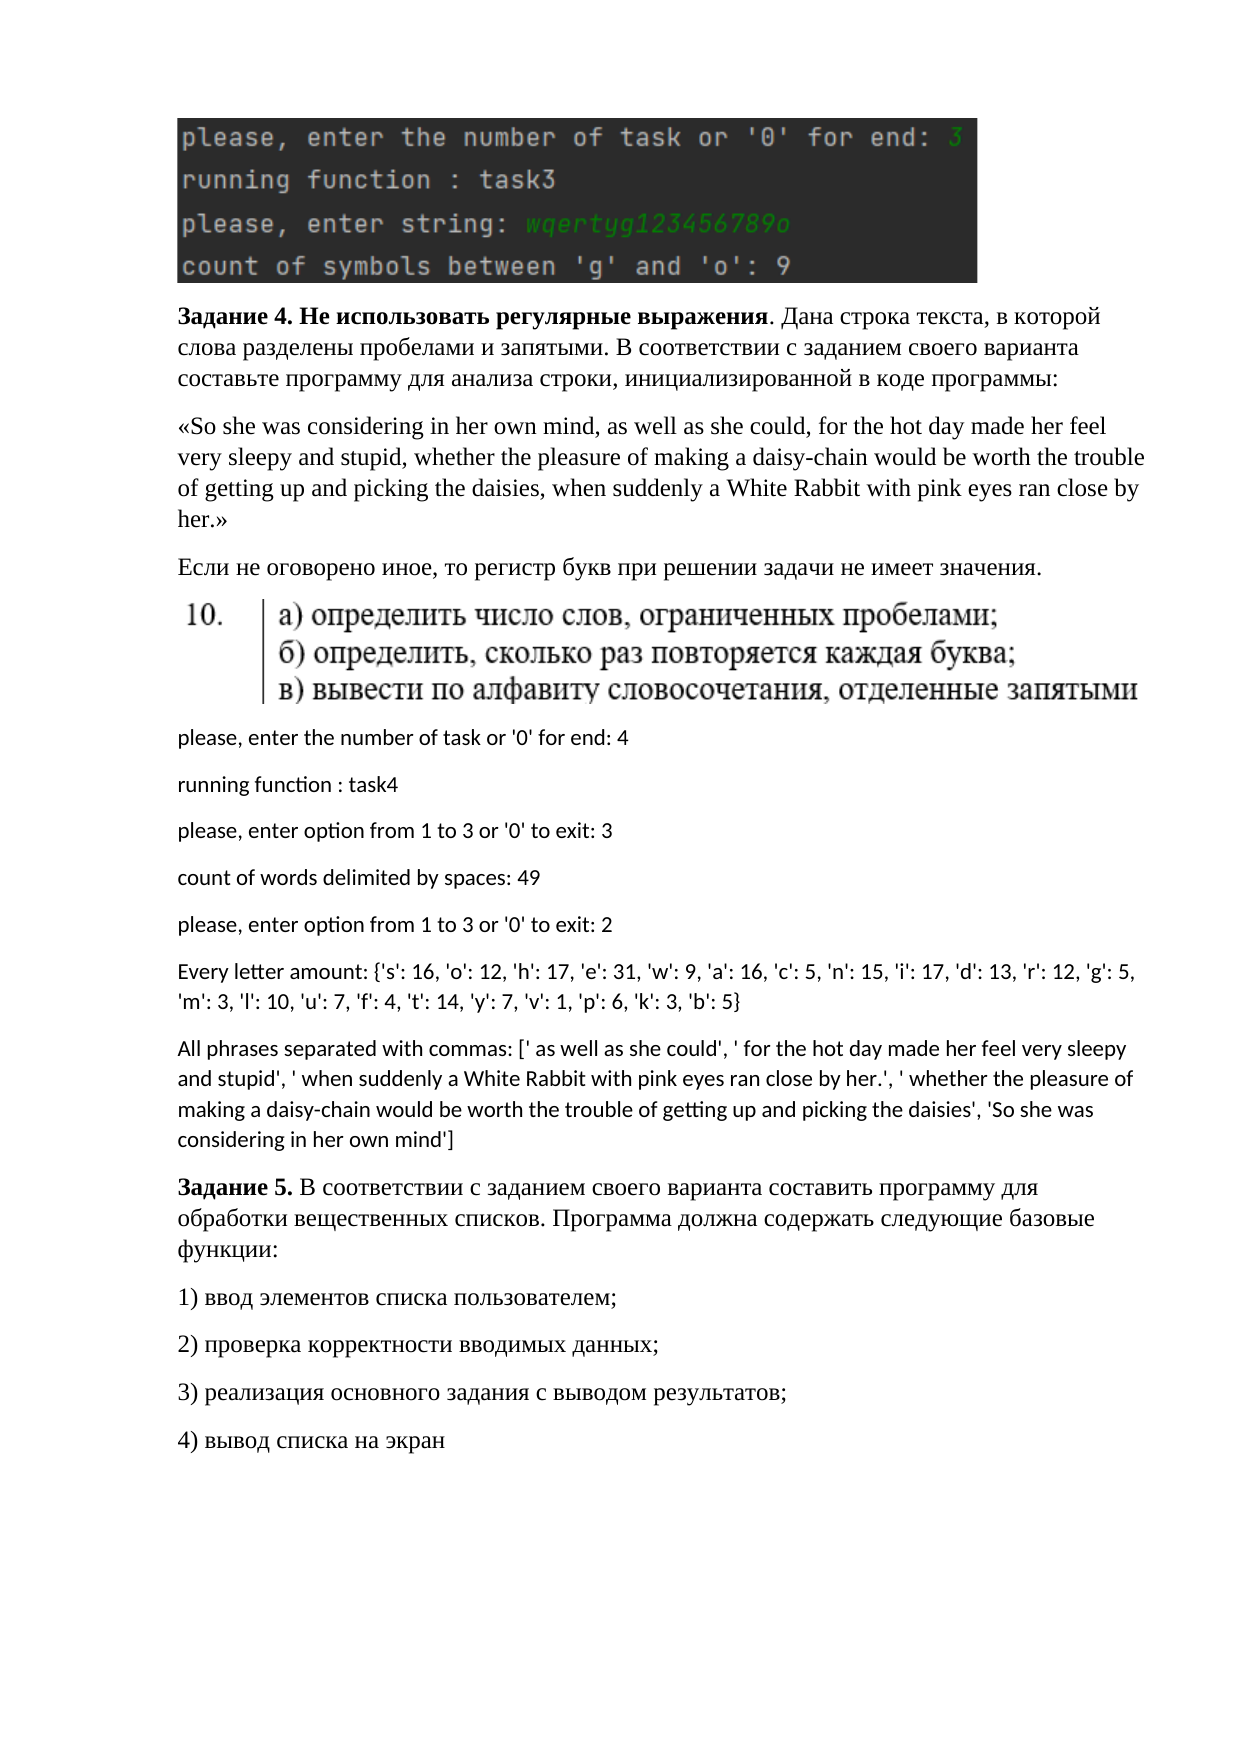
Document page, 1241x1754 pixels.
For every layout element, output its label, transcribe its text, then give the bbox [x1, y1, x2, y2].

text 1) ввод элементов списка пользователем; [177, 1282, 1152, 1310]
text please, enter the number of task or '0' for end: 4 [177, 723, 1152, 751]
text 2) проверка корректности вводимых данных; [177, 1329, 1152, 1358]
picture [177, 118, 978, 283]
text please, enter option from 1 to 3 or '0' to exit: 3 [177, 817, 1152, 844]
text Every letter amount: {'s': 16, 'o': 12, 'h': 17, 'e': 31, 'w': 9, 'a': 16, 'c': 5, 'n': 15, 'i': 17, 'd': 13, 'r': 12, 'g': 5, 'm': 3, 'l': 10, 'u': 7, 'f': 4, 't': 14, 'y': 7, 'v': 1, 'p': 6, 'k': 3, 'b': 5} [177, 957, 1152, 1015]
text All phrases separated with commas: [' as well as she could', ' for the hot day made her feel very sleepy and stupid', ' when suddenly a White Rabbit with pink eyes ran close by her.', ' whether the pleasure of making a daisy-chain would be worth the trouble of getting up and picking the daisies', 'So she was considering in her own mind'] [177, 1034, 1152, 1153]
text «So she was considering in her own mind, as well as she could, for the hot day made her feel very sleepy and stupid, whether the pleasure of making a daisy-chain would be worth the trouble of getting up and picking the daisies, when suddenly a White Rabbit with pink eyes ran close by her.» [177, 411, 1152, 533]
text running function : task4 [177, 770, 1152, 798]
text Задание 4. Не использовать регулярные выражения. Дана строка текста, в которой слова разделены пробелами и запятыми. В соответствии с заданием своего варианта составьте программу для анализа строки, инициализированной в коде программы: [177, 301, 1152, 392]
text Если не оговорено иное, то регистр букв при решении задачи не имеет значения. [177, 552, 1152, 580]
text 4) вывод списка на экран [177, 1425, 1152, 1453]
text please, enter option from 1 to 3 or '0' to exit: 2 [177, 910, 1152, 938]
text 3) реализация основного задания с выводом результатов; [177, 1377, 1152, 1406]
text Задание 5. В соответствии с заданием своего варианта составить программу для обработки вещественных списков. Программа должна содержать следующие базовые функции: [177, 1172, 1152, 1263]
text count of words delimited by spaces: 49 [177, 863, 1152, 891]
picture [177, 599, 1152, 704]
